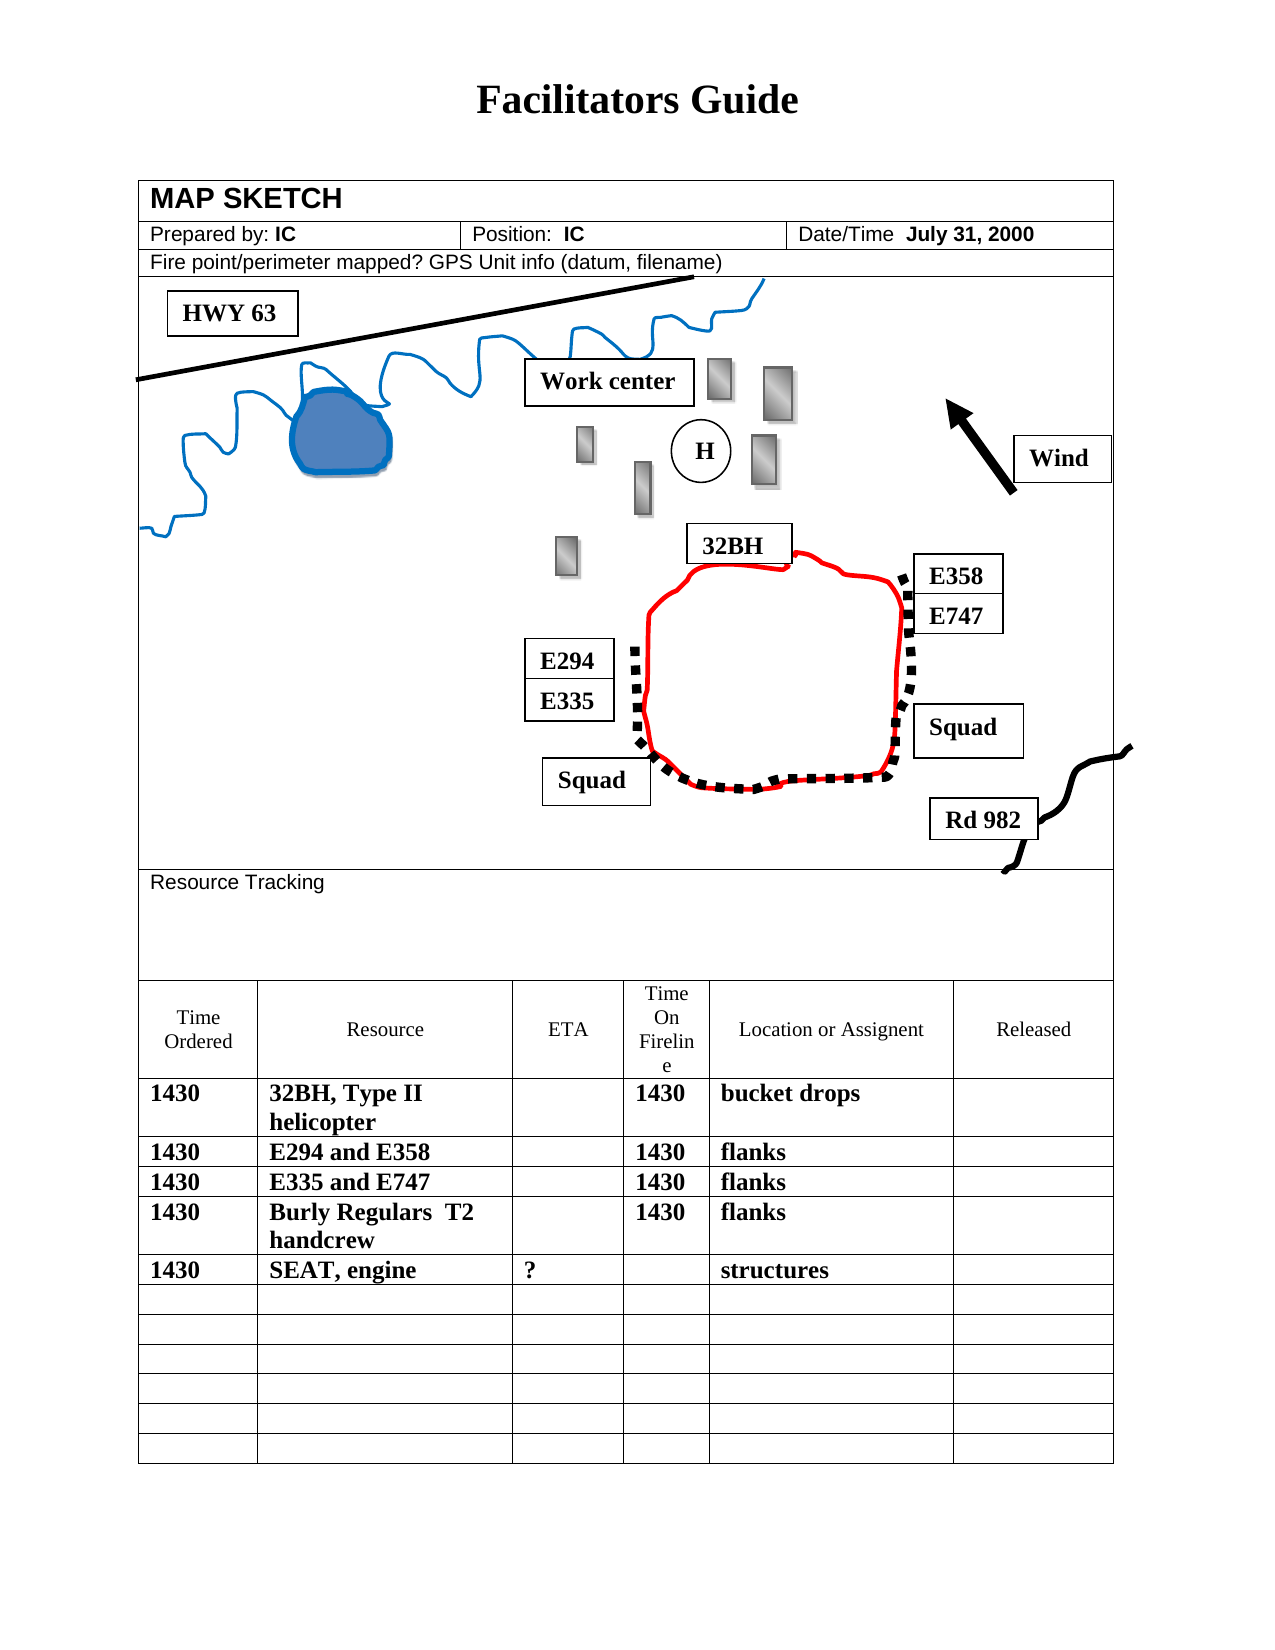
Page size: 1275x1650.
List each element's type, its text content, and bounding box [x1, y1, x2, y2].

table_cell [954, 1167, 1113, 1196]
table_cell flanks [710, 1197, 953, 1254]
table_cell [710, 1285, 953, 1314]
table_cell [710, 1345, 953, 1373]
table_cell [624, 1315, 709, 1343]
table_cell [624, 1434, 709, 1463]
table_cell Resource [258, 981, 512, 1077]
table_cell [139, 1374, 257, 1403]
table_cell 1430 [624, 1137, 709, 1166]
table_cell 1430 [624, 1197, 709, 1254]
table_cell 1430 [139, 1255, 257, 1284]
table_cell [710, 1374, 953, 1403]
table_cell [258, 1434, 512, 1463]
table_cell flanks [710, 1167, 953, 1196]
table_cell [139, 1315, 257, 1343]
table_cell 1430 [139, 1167, 257, 1196]
table_cell [710, 1434, 953, 1463]
table_cell Released [954, 981, 1113, 1077]
table_cell [954, 1079, 1113, 1136]
table_cell 1430 [139, 1137, 257, 1166]
table_cell [258, 1315, 512, 1343]
table_cell [513, 1345, 623, 1373]
table_cell 1430 [139, 1079, 257, 1136]
table_cell [954, 1374, 1113, 1403]
table_cell flanks [710, 1137, 953, 1166]
table_cell [624, 1345, 709, 1373]
table_cell bucket drops [710, 1079, 953, 1136]
table_cell [954, 1404, 1113, 1433]
table_cell 1430 [624, 1079, 709, 1136]
table_cell Burly Regulars T2 handcrew [258, 1197, 512, 1254]
table_cell [954, 1137, 1113, 1166]
table_cell [513, 1404, 623, 1433]
table_cell [513, 1374, 623, 1403]
table_cell [513, 1315, 623, 1343]
table_cell [513, 1079, 623, 1136]
table_header MAP SKETCH [139, 181, 1113, 221]
table_cell [513, 1434, 623, 1463]
table_cell [710, 1315, 953, 1343]
table_cell [624, 1374, 709, 1403]
table_cell ETA [513, 981, 623, 1077]
table_cell [954, 1434, 1113, 1463]
table_cell [513, 1137, 623, 1166]
table_cell [954, 1197, 1113, 1254]
table_cell [258, 1404, 512, 1433]
table_cell [954, 1315, 1113, 1343]
table_cell 1430 [624, 1167, 709, 1196]
table_cell [139, 277, 1113, 869]
table_cell [139, 1404, 257, 1433]
table_cell SEAT, engine [258, 1255, 512, 1284]
table_cell [258, 1374, 512, 1403]
table_cell [513, 1197, 623, 1254]
table_cell Time Ordered [139, 981, 257, 1077]
table_cell Prepared by: IC [139, 222, 460, 248]
table_cell [139, 1345, 257, 1373]
table_cell E294 and E358 [258, 1137, 512, 1166]
table_cell [954, 1345, 1113, 1373]
table_cell [624, 1285, 709, 1314]
table_cell [710, 1404, 953, 1433]
table_cell [513, 1285, 623, 1314]
table_cell structures [710, 1255, 953, 1284]
table_cell [624, 1255, 709, 1284]
table_cell Date/Time July 31, 2000 [787, 222, 1113, 248]
table_cell [954, 1255, 1113, 1284]
table_cell E335 and E747 [258, 1167, 512, 1196]
table_cell 32BH, Type II helicopter [258, 1079, 512, 1136]
table_cell Fire point/perimeter mapped? GPS Unit info (datum, filename) [139, 250, 1113, 276]
table_cell [954, 1285, 1113, 1314]
table_cell Time On Fireline [624, 981, 709, 1077]
table_cell [258, 1345, 512, 1373]
table_cell Location or Assignent [710, 981, 953, 1077]
table_cell [624, 1404, 709, 1433]
table_cell [258, 1285, 512, 1314]
table_cell [139, 1434, 257, 1463]
table_cell Position: IC [461, 222, 786, 248]
table_cell [513, 1167, 623, 1196]
table_cell ? [513, 1255, 623, 1284]
table_cell [139, 1285, 257, 1314]
table_cell 1430 [139, 1197, 257, 1254]
table_cell Resource Tracking [139, 870, 1113, 980]
